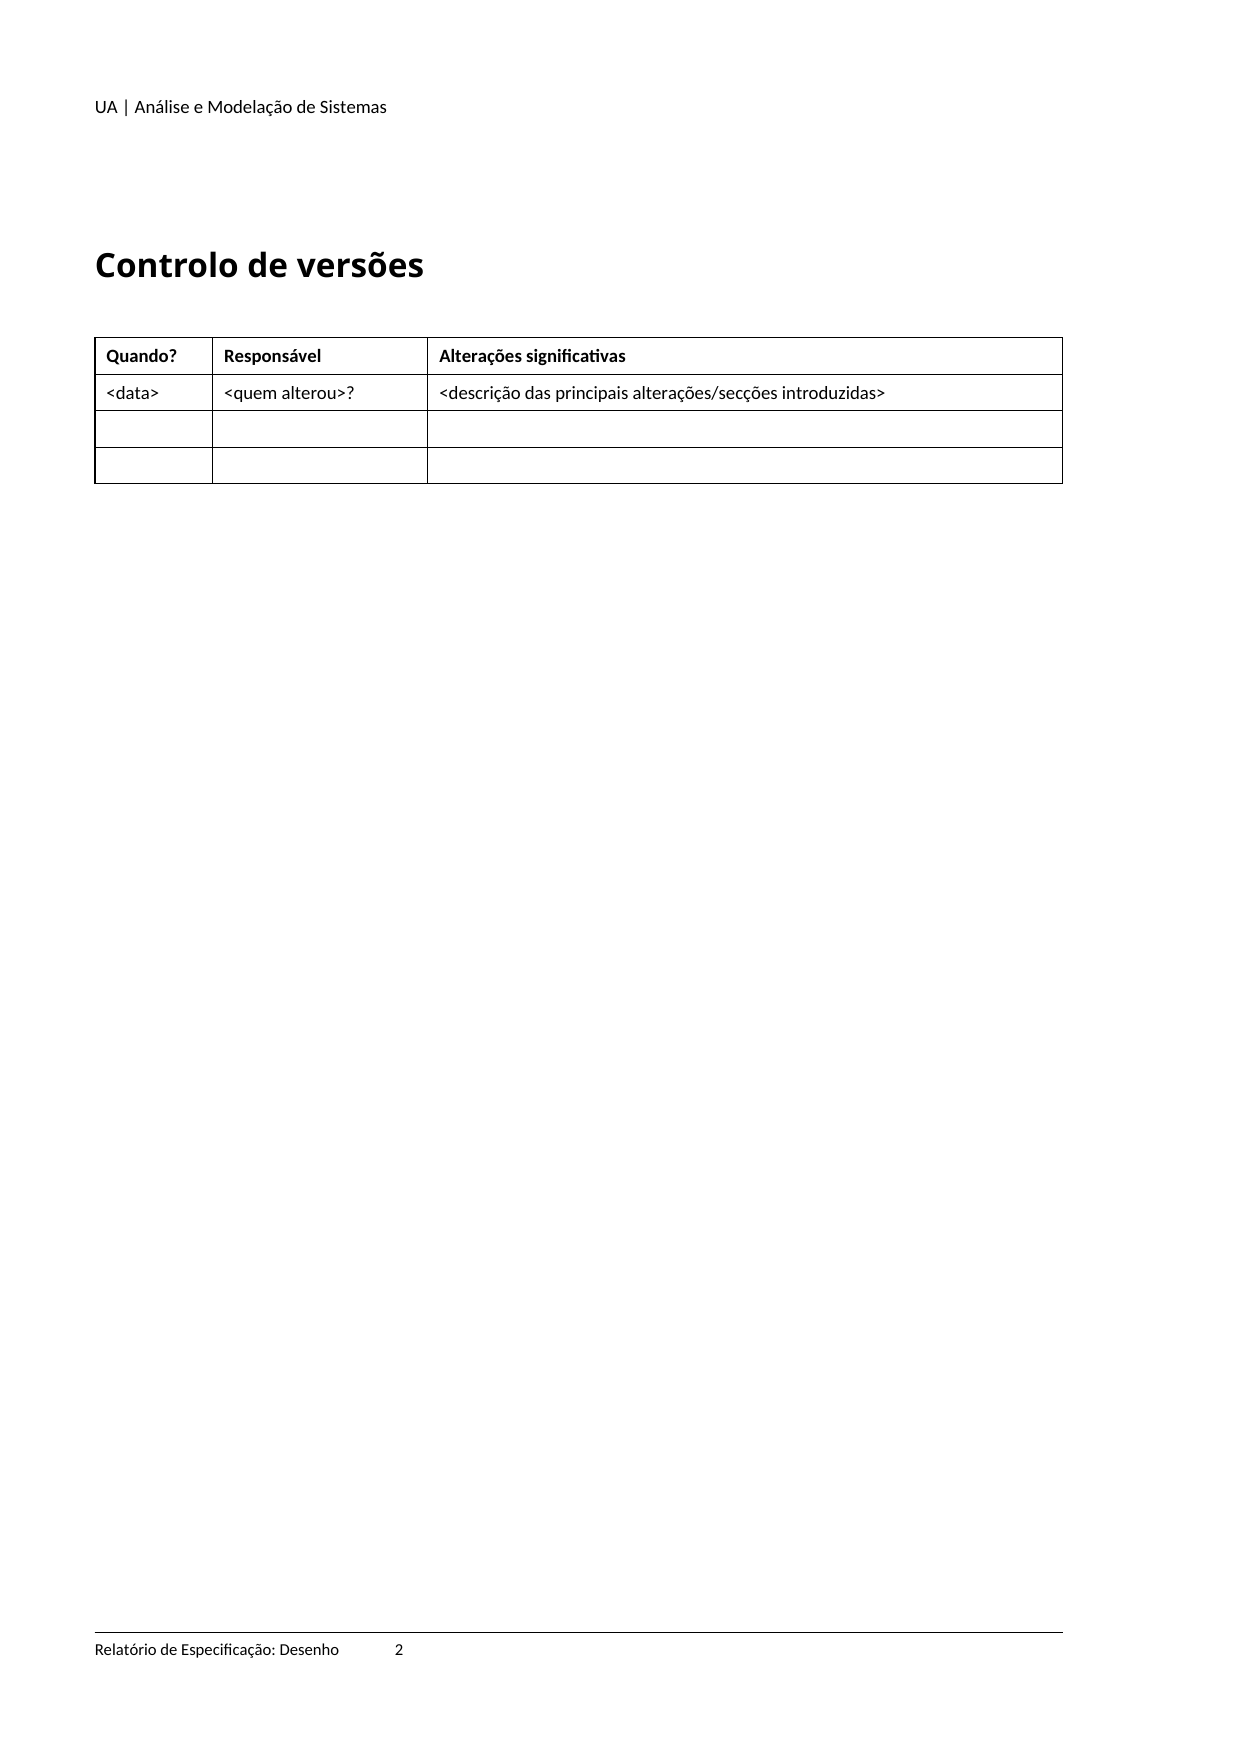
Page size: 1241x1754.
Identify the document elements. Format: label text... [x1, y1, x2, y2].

table_cell [213, 411, 427, 447]
table_cell [96, 448, 212, 483]
table_header Quando? [96, 338, 212, 374]
table_header Responsável [213, 338, 427, 374]
text Controlo de versões [94, 242, 1063, 287]
table_cell <data> [96, 375, 212, 410]
table_cell [96, 411, 212, 447]
table_cell [428, 411, 1062, 447]
table_cell <quem alterou>? [213, 375, 427, 410]
table_cell [428, 448, 1062, 483]
table_cell <descrição das principais alterações/secções introduzidas> [428, 375, 1062, 410]
table_cell [213, 448, 427, 483]
table_header Alterações significativas [428, 338, 1062, 374]
